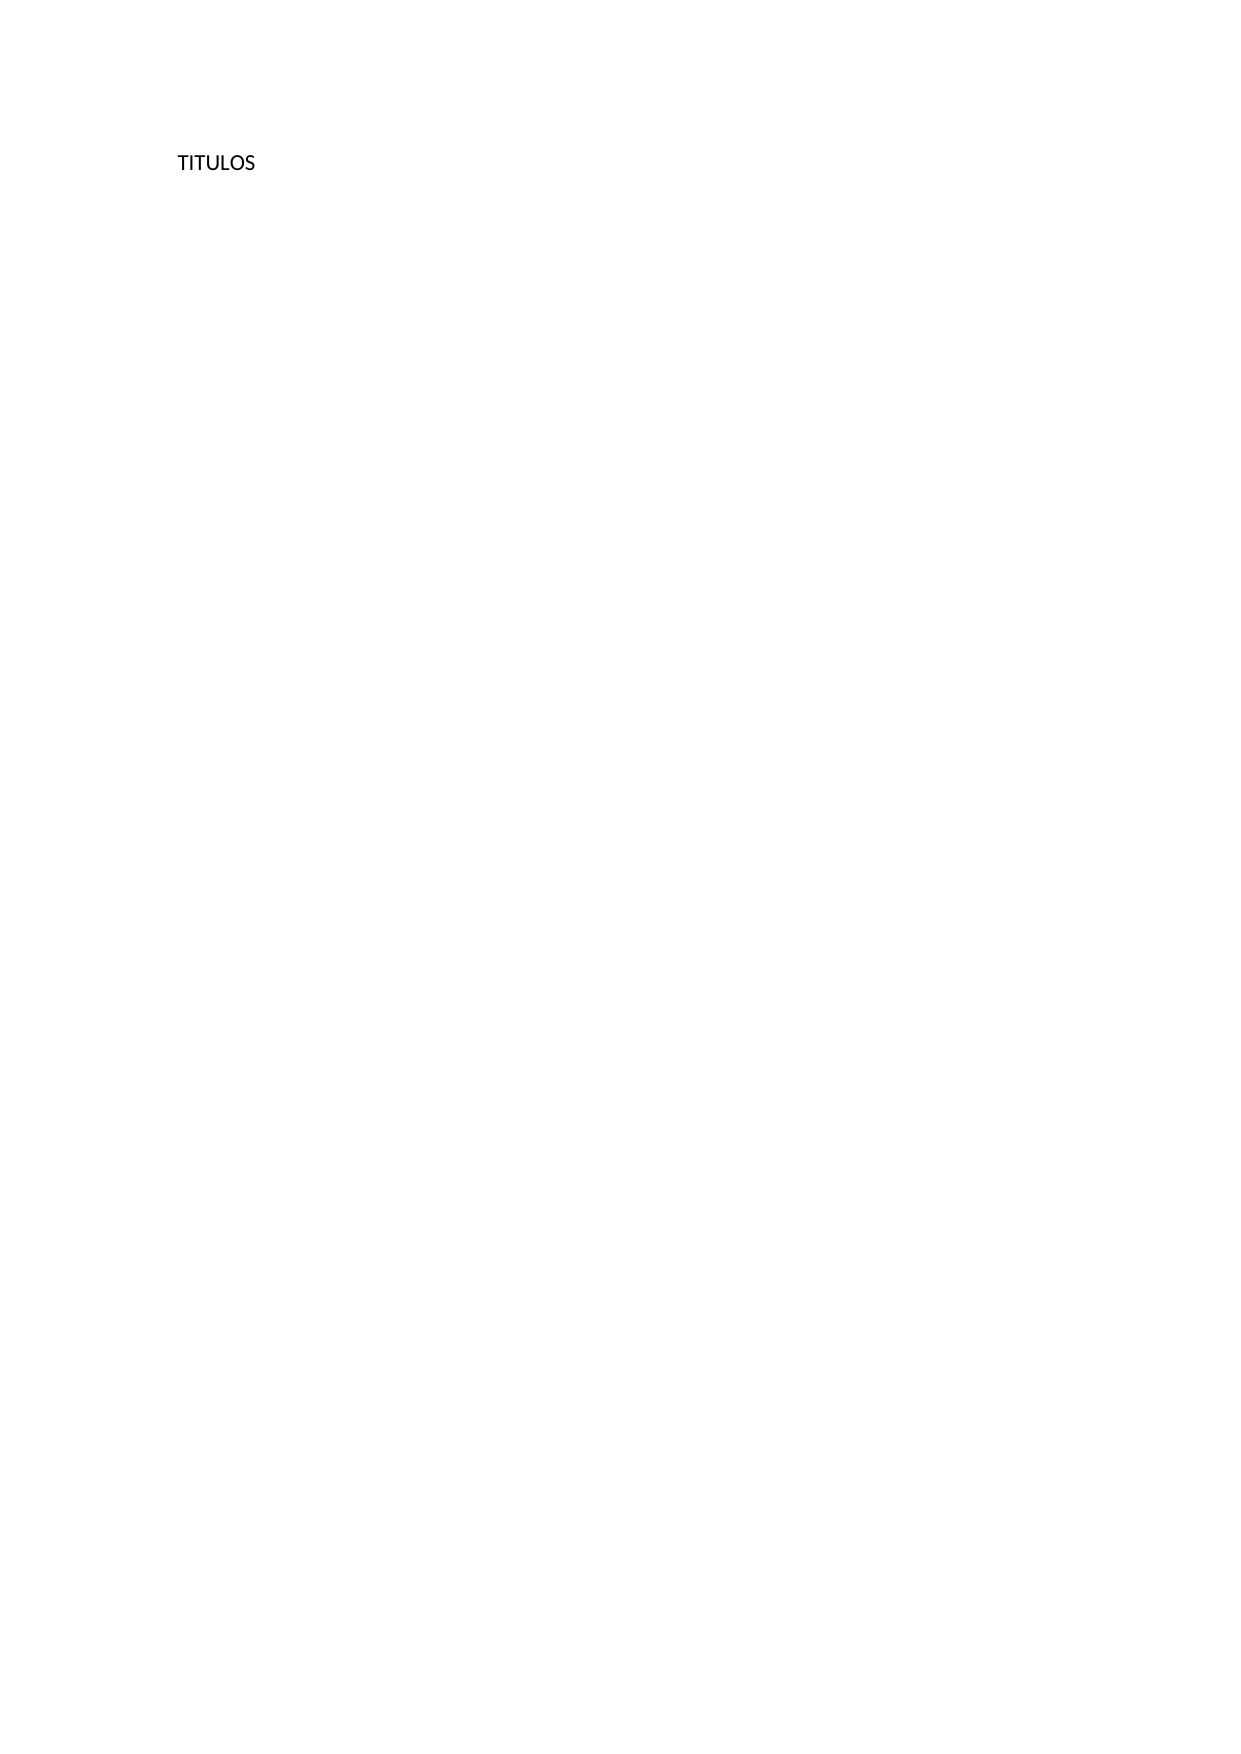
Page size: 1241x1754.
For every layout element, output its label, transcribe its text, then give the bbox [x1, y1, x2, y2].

text TITULOS [177, 148, 1063, 176]
